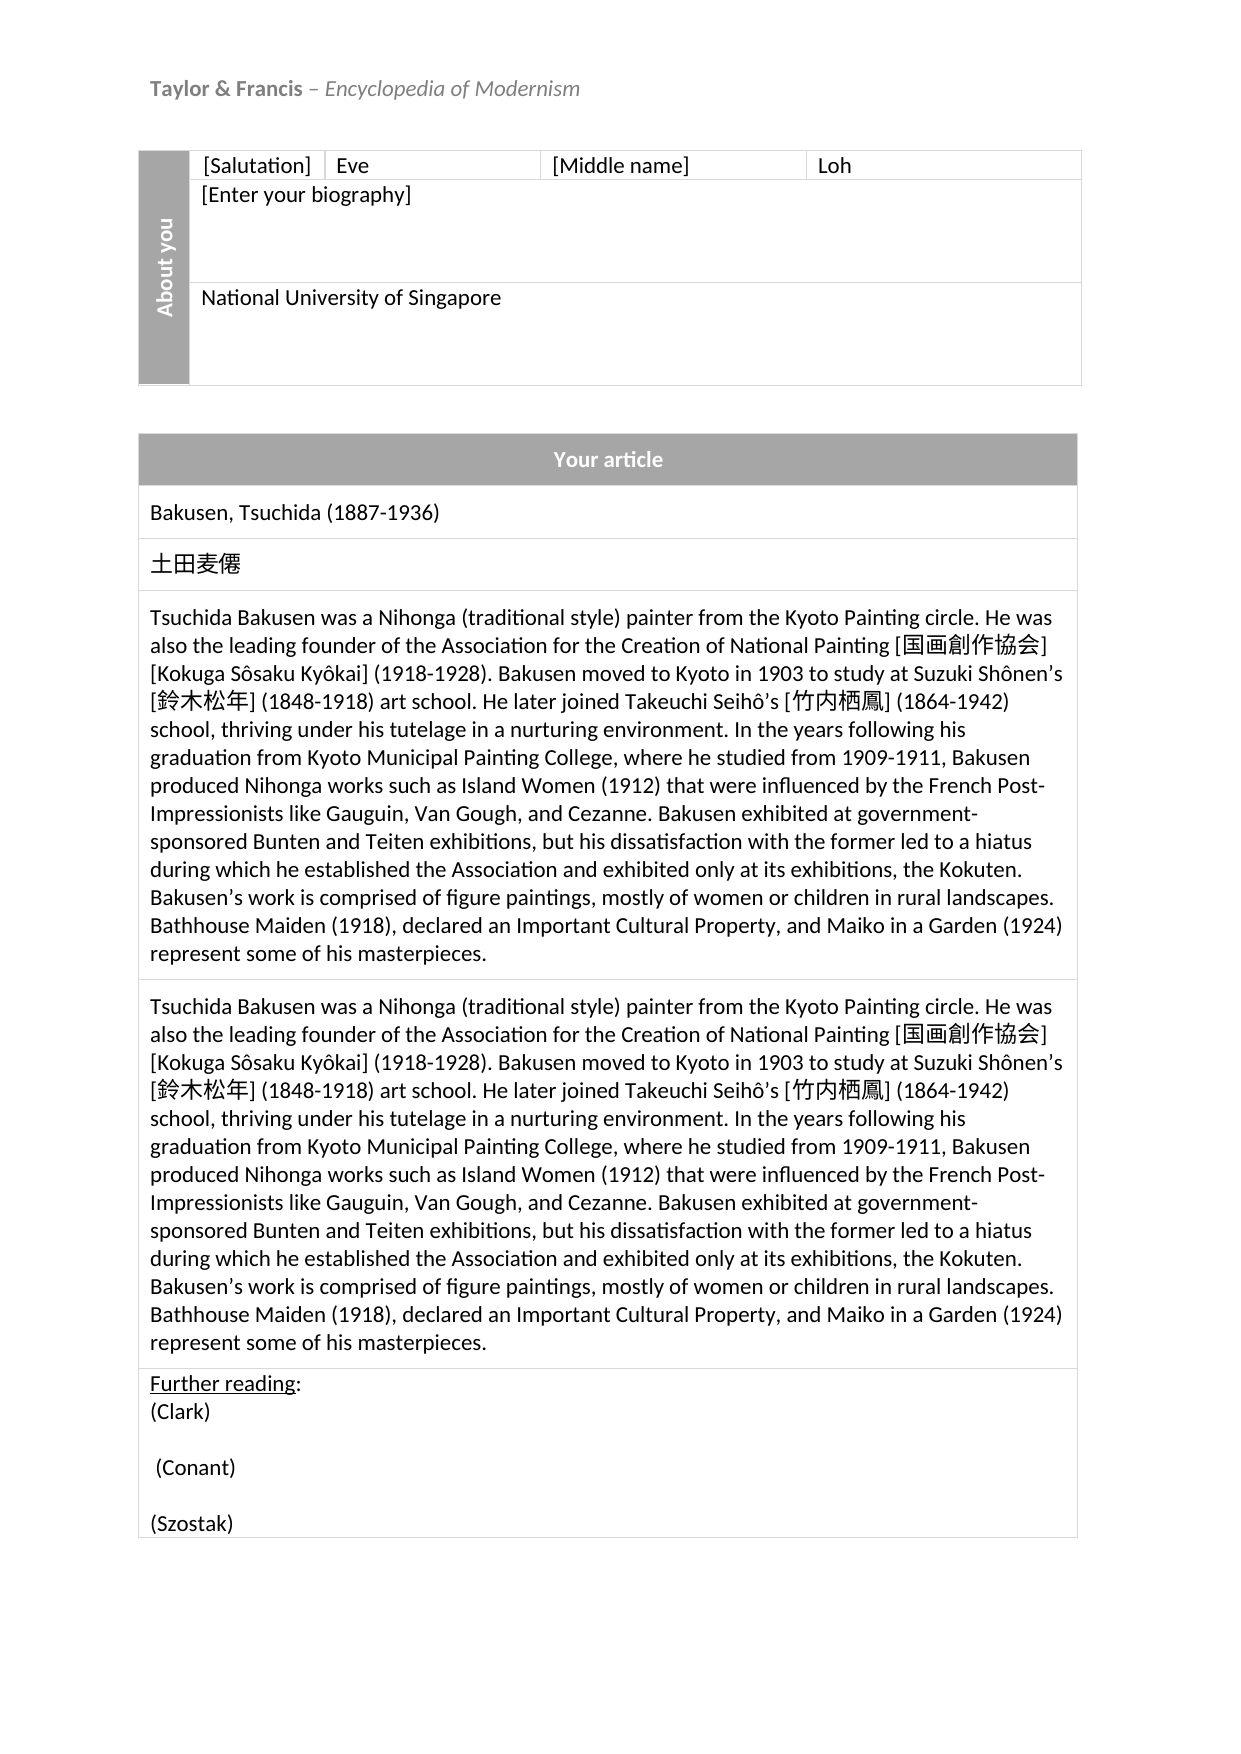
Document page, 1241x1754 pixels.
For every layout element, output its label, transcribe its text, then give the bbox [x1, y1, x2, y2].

table_header About you [139, 151, 189, 384]
table_header Your article [139, 434, 1077, 485]
table_cell Further reading: [139, 1369, 1077, 1537]
